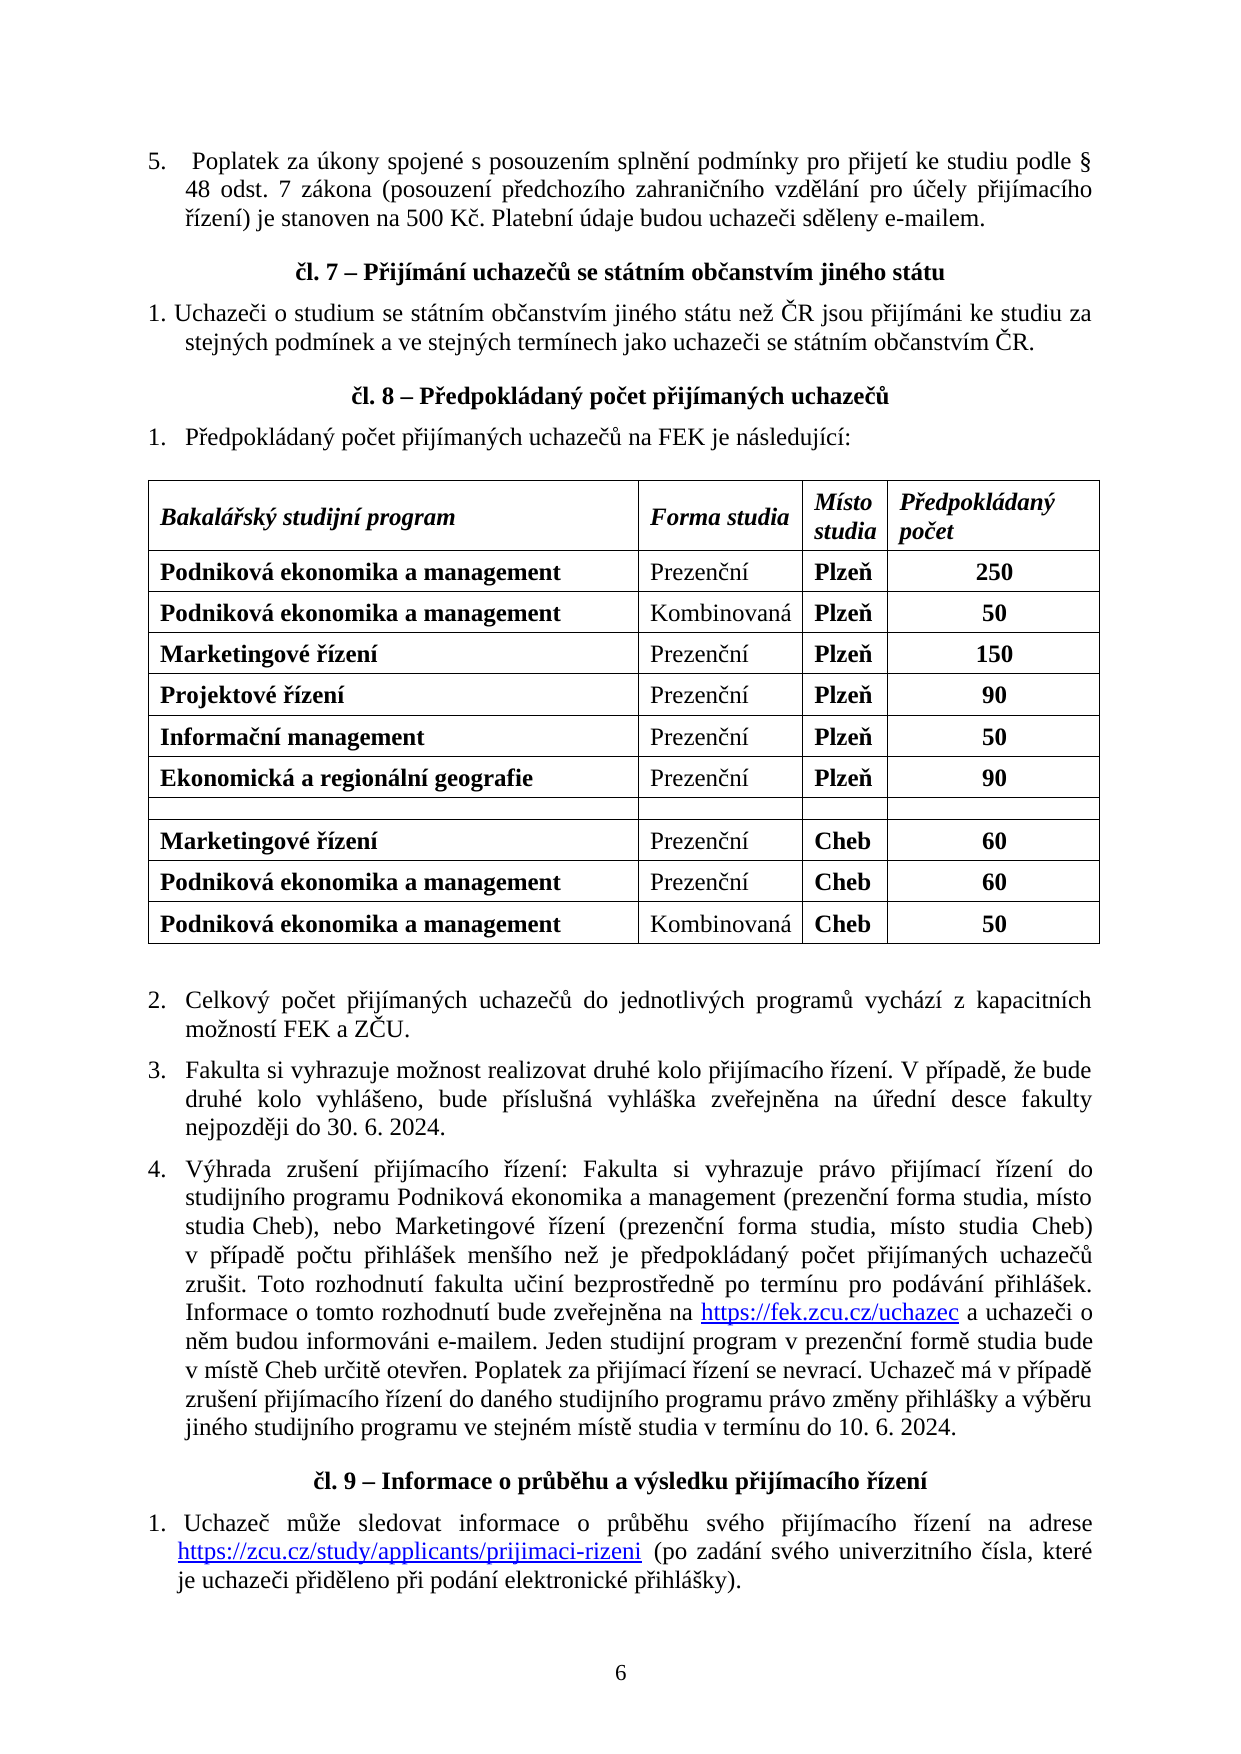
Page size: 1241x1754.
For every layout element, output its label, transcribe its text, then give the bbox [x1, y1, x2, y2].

table_cell 60 [888, 820, 1099, 860]
text 1. Uchazeč může sledovat informace o průběhu svého přijímacího řízení na adrese https://zcu.cz/study/applicants/prijimaci-rizeni (po zadání svého univerzitního čísla, které je uchazeči přiděleno při podání elektronické přihlášky). [148, 1508, 1093, 1594]
table_cell 60 [888, 861, 1099, 901]
table_cell Ekonomická a regionální geografie [149, 757, 638, 797]
subtitle čl. 7 – Přijímání uchazečů se státním občanstvím jiného státu [295, 257, 1119, 286]
table_cell Podniková ekonomika a management [149, 861, 638, 901]
table_cell 250 [888, 551, 1099, 591]
list Celkový počet přijímaných uchazečů do jednotlivých programů vychází z kapacitních možností FEK a ZČU. [148, 985, 1093, 1042]
table_cell Marketingové řízení [149, 633, 638, 673]
table_header Bakalářský studijní program [149, 481, 638, 550]
table_cell Prezenční [639, 757, 802, 797]
text 1. Uchazeči o studium se státním občanstvím jiného státu než ČR jsou přijímáni ke studiu za stejných podmínek a ve stejných termínech jako uchazeči se státním občanstvím ČR. [148, 298, 1093, 356]
table_cell Plzeň [803, 674, 887, 714]
table_cell Marketingové řízení [149, 820, 638, 860]
table_cell [149, 798, 638, 819]
subtitle čl. 8 – Předpokládaný počet přijímaných uchazečů [351, 381, 1119, 410]
table_cell 50 [888, 716, 1099, 756]
table_cell Cheb [803, 861, 887, 901]
table_cell Prezenční [639, 861, 802, 901]
table_cell [639, 798, 802, 819]
table_cell Prezenční [639, 716, 802, 756]
table_cell Plzeň [803, 757, 887, 797]
table_cell Podniková ekonomika a management [149, 551, 638, 591]
table_cell Plzeň [803, 551, 887, 591]
table_header Předpokládaný počet [888, 481, 1099, 550]
table_cell Projektové řízení [149, 674, 638, 714]
table_cell 90 [888, 674, 1099, 714]
table_header Místo studia [803, 481, 887, 550]
table_cell Prezenční [639, 674, 802, 714]
table_header Forma studia [639, 481, 802, 550]
table_cell Cheb [803, 820, 887, 860]
table_cell Cheb [803, 902, 887, 942]
table_cell Podniková ekonomika a management [149, 592, 638, 632]
table_cell 50 [888, 592, 1099, 632]
table_cell Plzeň [803, 592, 887, 632]
list Předpokládaný počet přijímaných uchazečů na FEK je následující: [148, 422, 1119, 451]
table_cell Informační management [149, 716, 638, 756]
table_cell 90 [888, 757, 1099, 797]
table_cell 150 [888, 633, 1099, 673]
table_cell Prezenční [639, 551, 802, 591]
table_cell Kombinovaná [639, 902, 802, 942]
table_cell Plzeň [803, 633, 887, 673]
list Fakulta si vyhrazuje možnost realizovat druhé kolo přijímacího řízení. V případě, že bude druhé kolo vyhlášeno, bude příslušná vyhláška zveřejněna na úřední desce fakulty nejpozději do 30. 6. 2024. [148, 1055, 1093, 1141]
table_cell [888, 798, 1099, 819]
table_cell Plzeň [803, 716, 887, 756]
table_cell Prezenční [639, 633, 802, 673]
table_cell [803, 798, 887, 819]
subtitle čl. 9 – Informace o průběhu a výsledku přijímacího řízení [313, 1466, 1119, 1495]
list Výhrada zrušení přijímacího řízení: Fakulta si vyhrazuje právo přijímací řízení do studijního programu Podniková ekonomika a management (prezenční forma studia, místo studia Cheb), nebo Marketingové řízení (prezenční forma studia, místo studia Cheb) v případě počtu přihlášek menšího než je předpokládaný počet přijímaných uchazečů zrušit. Toto rozhodnutí fakulta učiní bezprostředně po termínu pro podávání přihlášek. Informace o tomto rozhodnutí bude zveřejněna na https://fek.zcu.cz/uchazec a uchazeči o něm budou informováni e-mailem. Jeden studijní program v prezenční formě studia bude v místě Cheb určitě otevřen. Poplatek za přijímací řízení se nevrací. Uchazeč má v případě zrušení přijímacího řízení do daného studijního programu právo změny přihlášky a výběru jiného studijního programu ve stejném místě studia v termínu do 10. 6. 2024. [148, 1154, 1093, 1441]
list Poplatek za úkony spojené s posouzením splnění podmínky pro přijetí ke studiu podle § 48 odst. 7 zákona (posouzení předchozího zahraničního vzdělání pro účely přijímacího řízení) je stanoven na 500 Kč. Platební údaje budou uchazeči sděleny e-mailem. [148, 146, 1093, 232]
table_cell Podniková ekonomika a management [149, 902, 638, 942]
table_cell Prezenční [639, 820, 802, 860]
table_cell 50 [888, 902, 1099, 942]
table_cell Kombinovaná [639, 592, 802, 632]
